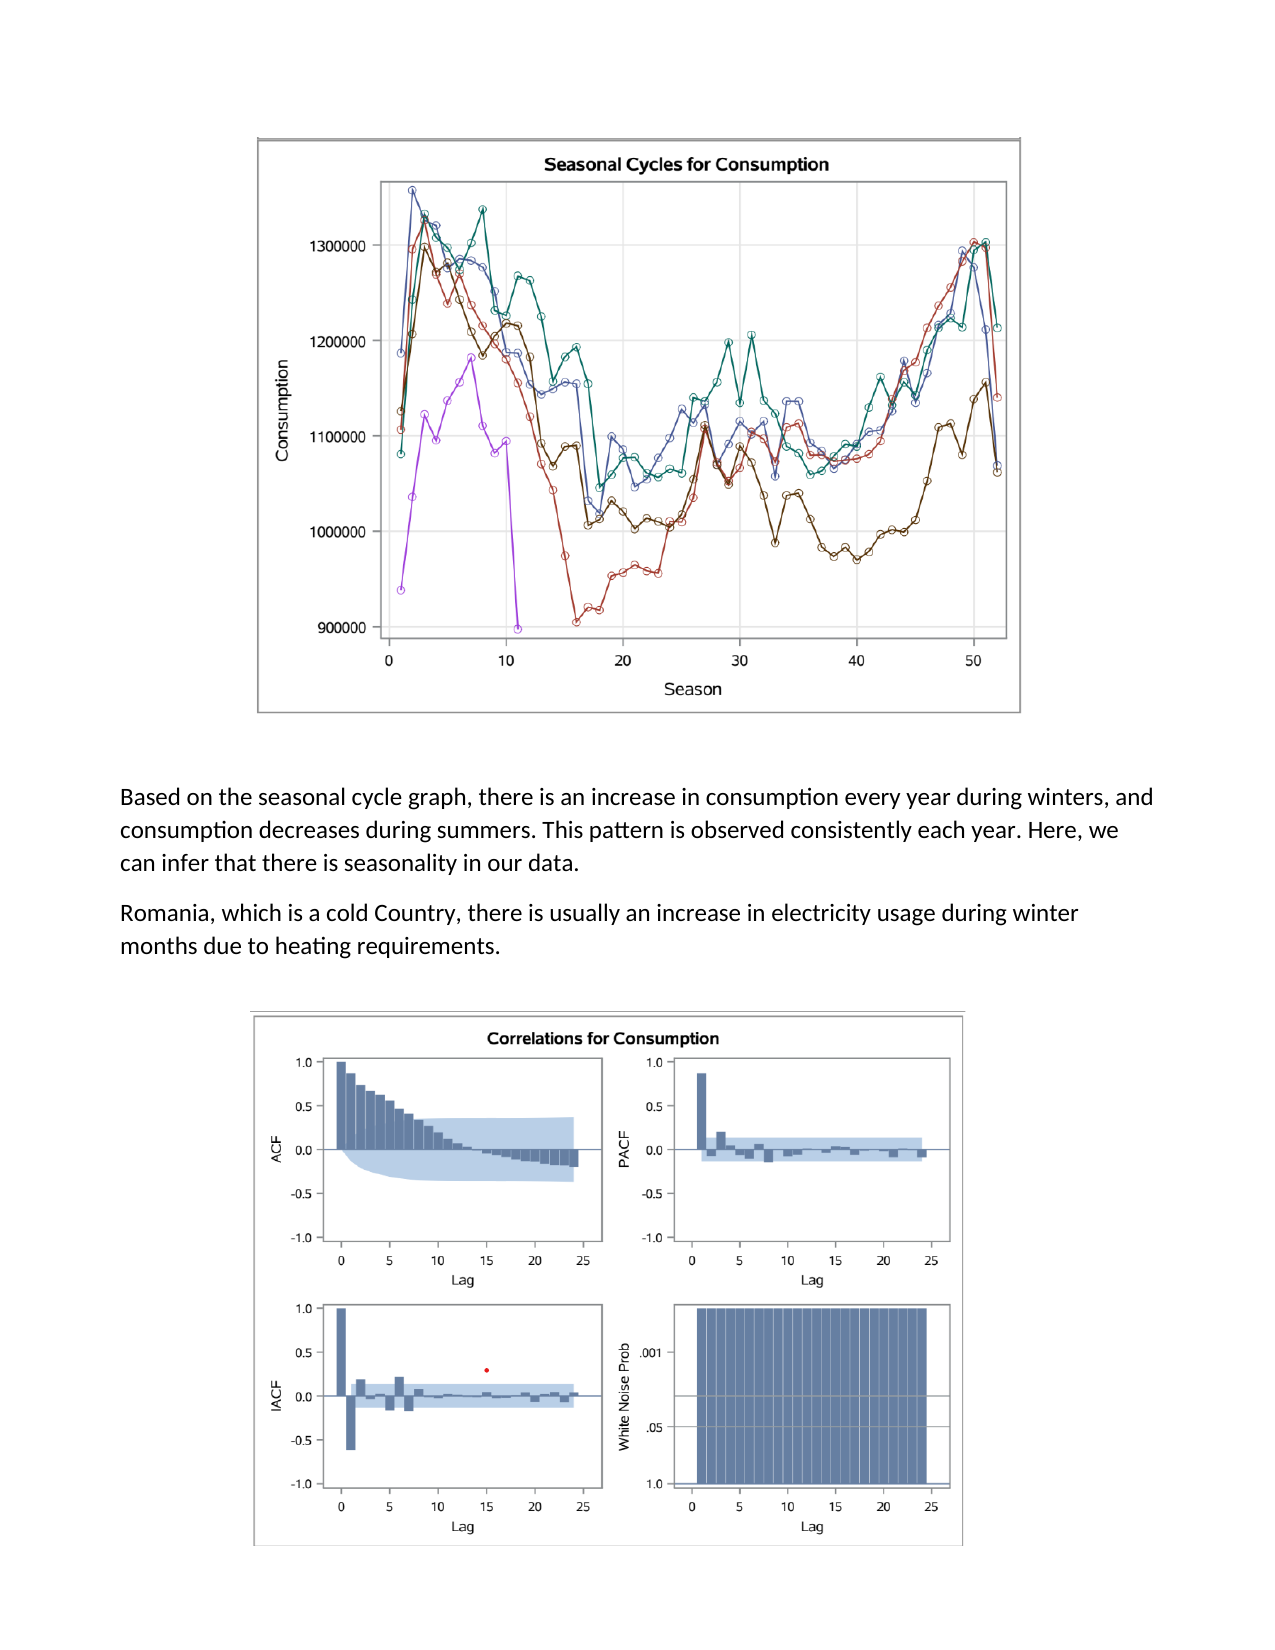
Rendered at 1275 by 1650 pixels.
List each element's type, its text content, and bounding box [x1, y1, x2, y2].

text Romania, which is a cold Country, there is usually an increase in electricity usage during winter months due to heating requirements. [120, 897, 1155, 960]
text Based on the seasonal cycle graph, there is an increase in consumption every year during winters, and consumption decreases during summers. This pattern is observed consistently each year. Here, we can infer that there is seasonality in our data. [120, 781, 1155, 878]
picture [250, 1011, 966, 1546]
picture [248, 137, 1027, 720]
